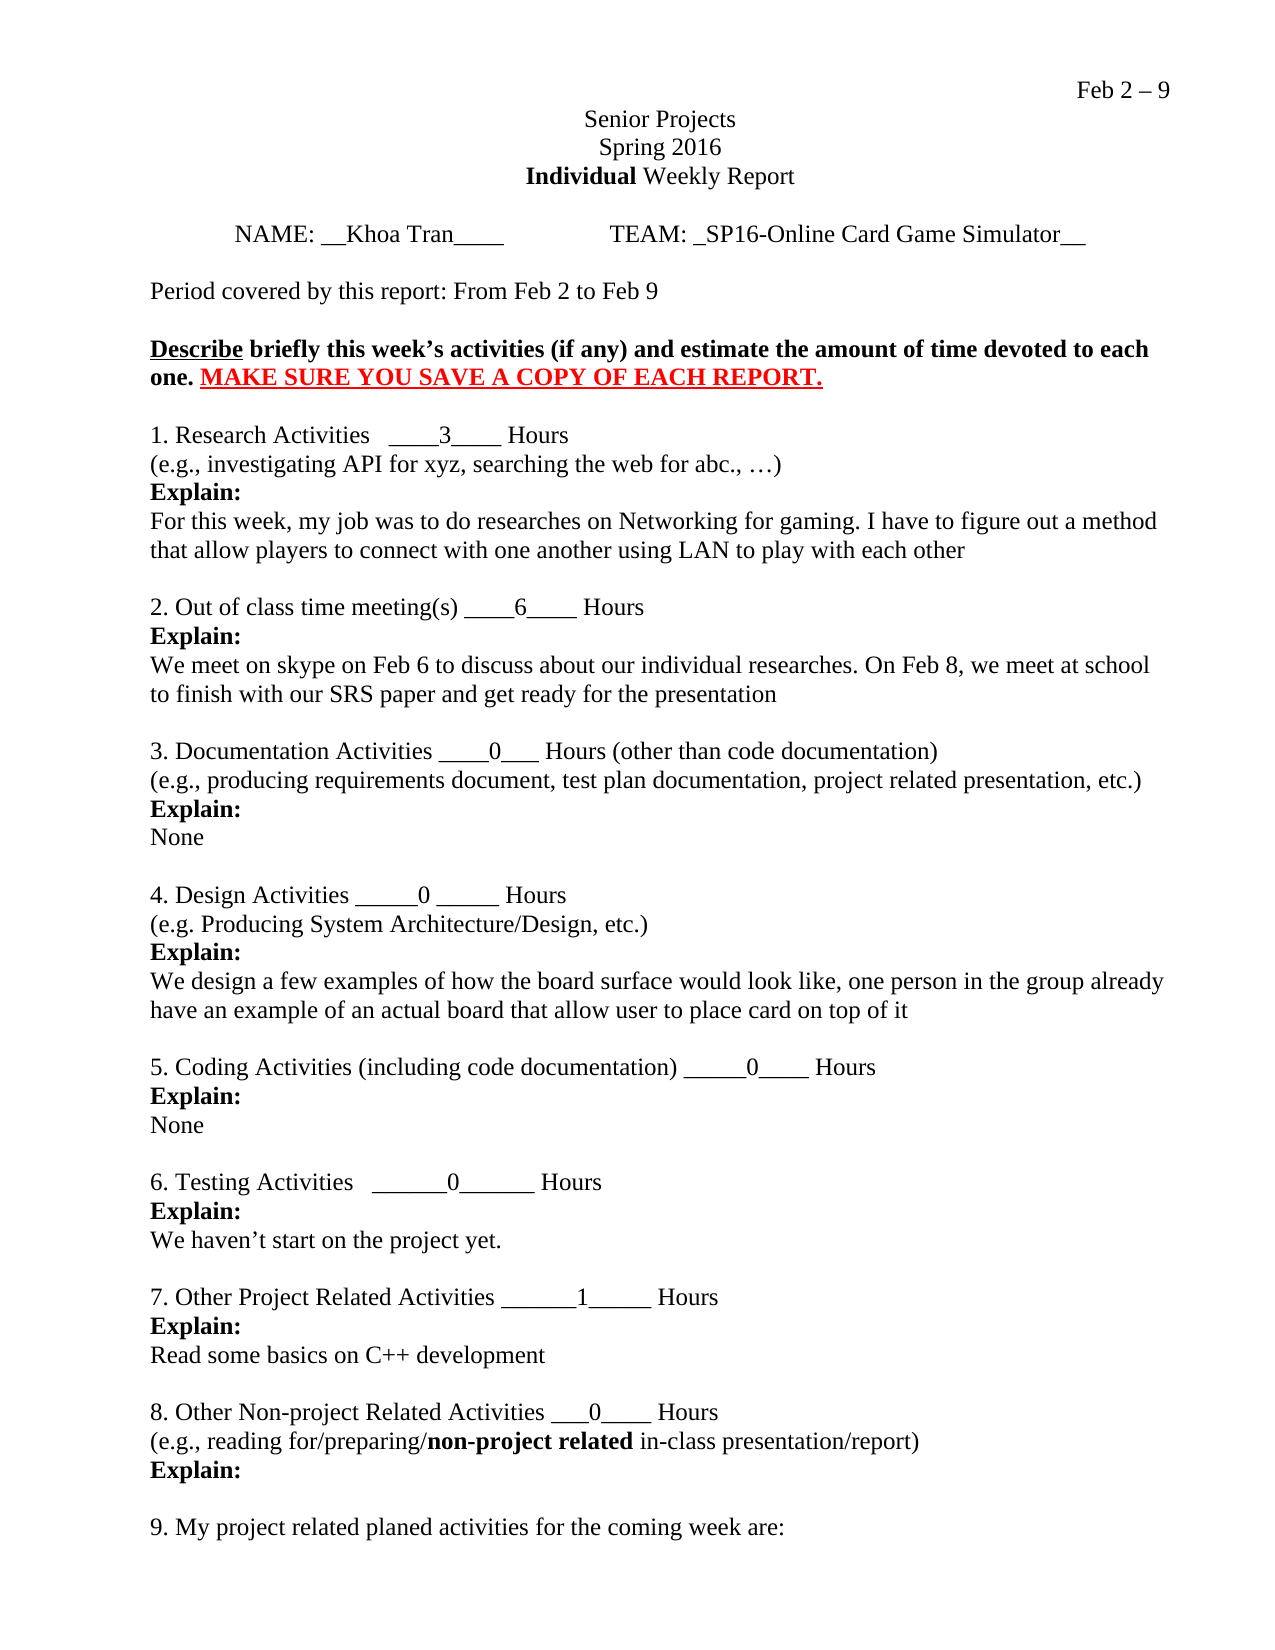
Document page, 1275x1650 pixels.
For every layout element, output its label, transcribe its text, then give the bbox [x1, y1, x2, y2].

text (e.g. Producing System Architecture/Design, etc.) [150, 909, 1170, 937]
text (e.g., reading for/preparing/non-project related in-class presentation/report) [150, 1426, 1170, 1455]
text 6. Testing Activities ______0______ Hours [150, 1167, 1170, 1196]
text None [150, 822, 1170, 851]
text Explain: [150, 477, 1170, 506]
text Explain: [150, 1196, 1170, 1225]
text Explain: [150, 621, 1170, 650]
text Period covered by this report: From Feb 2 to Feb 9 [150, 276, 1170, 305]
text For this week, my job was to do researches on Networking for gaming. I have to figure out a method that allow players to connect with one another using LAN to play with each other [150, 506, 1170, 564]
text 2. Out of class time meeting(s) ____6____ Hours [150, 592, 1170, 621]
text We meet on skype on Feb 6 to discuss about our individual researches. On Feb 8, we meet at school to finish with our SRS paper and get ready for the presentation [150, 650, 1170, 707]
text Explain: [150, 1455, 1170, 1484]
text 4. Design Activities _____0 _____ Hours [150, 880, 1170, 909]
text 7. Other Project Related Activities ______1_____ Hours [150, 1282, 1170, 1311]
text Explain: [150, 937, 1170, 966]
text Explain: [150, 1081, 1170, 1110]
text Individual Weekly Report [150, 161, 1170, 190]
text We haven’t start on the project yet. [150, 1225, 1170, 1254]
text Describe briefly this week’s activities (if any) and estimate the amount of time devoted to each one. MAKE SURE YOU SAVE A COPY OF EACH REPORT. [150, 334, 1170, 391]
text We design a few examples of how the board surface would look like, one person in the group already have an example of an actual board that allow user to place card on top of it [150, 966, 1170, 1024]
text (e.g., producing requirements document, test plan documentation, project related presentation, etc.) [150, 765, 1170, 794]
text None [150, 1110, 1170, 1139]
text 1. Research Activities ____3____ Hours [150, 420, 1170, 449]
text 5. Coding Activities (including code documentation) _____0____ Hours [150, 1052, 1170, 1081]
text Senior Projects [150, 104, 1170, 132]
text 9. My project related planed activities for the coming week are: [150, 1512, 1170, 1541]
text Spring 2016 [150, 132, 1170, 161]
text Explain: [150, 794, 1170, 822]
text 3. Documentation Activities ____0___ Hours (other than code documentation) [150, 736, 1170, 765]
text Explain: [150, 1311, 1170, 1340]
text NAME: __Khoa Tran____ TEAM: _SP16-Online Card Game Simulator__ [150, 219, 1170, 247]
text 8. Other Non-project Related Activities ___0____ Hours [150, 1397, 1170, 1426]
text (e.g., investigating API for xyz, searching the web for abc., …) [150, 449, 1170, 477]
text Read some basics on C++ development [150, 1340, 1170, 1369]
